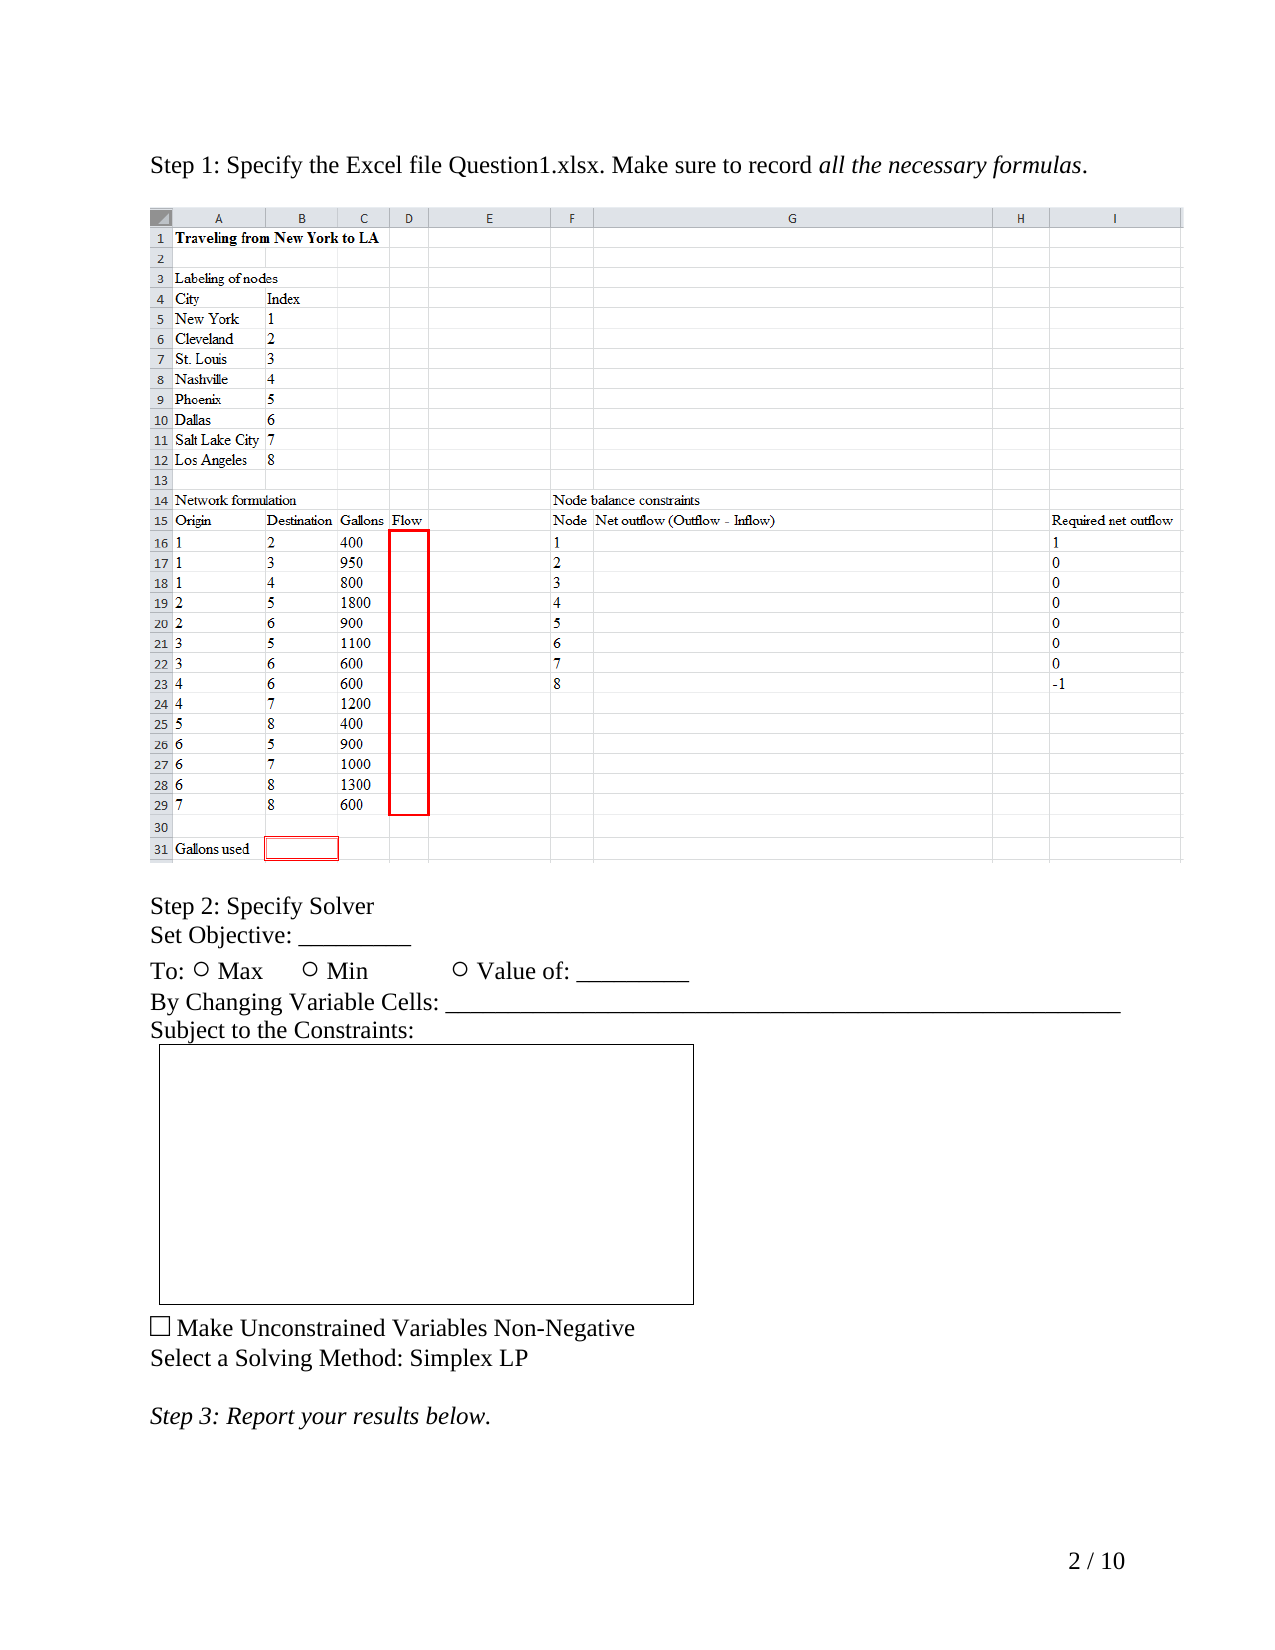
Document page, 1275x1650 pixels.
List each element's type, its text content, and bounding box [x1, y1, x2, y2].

text Step 1: Specify the Excel file Question1.xlsx. Make sure to record all the necessary formulas. [150, 150, 1125, 179]
text Step 3: Report your results below. [150, 1401, 1125, 1430]
text By Changing Variable Cells: ______________________________________________________ [150, 987, 1125, 1016]
table_header [160, 1045, 693, 1304]
text Set Objective: _________ [150, 920, 1125, 948]
text To: ○ Max ○ Min ○ Value of: _________ [150, 948, 1125, 987]
text Select a Solving Method: Simplex LP [150, 1343, 1125, 1372]
text □ Make Unconstrained Variables Non-Negative [150, 1305, 1125, 1343]
text Step 2: Specify Solver [150, 891, 1125, 920]
picture [150, 207, 1184, 863]
text Subject to the Constraints: [150, 1016, 1125, 1044]
